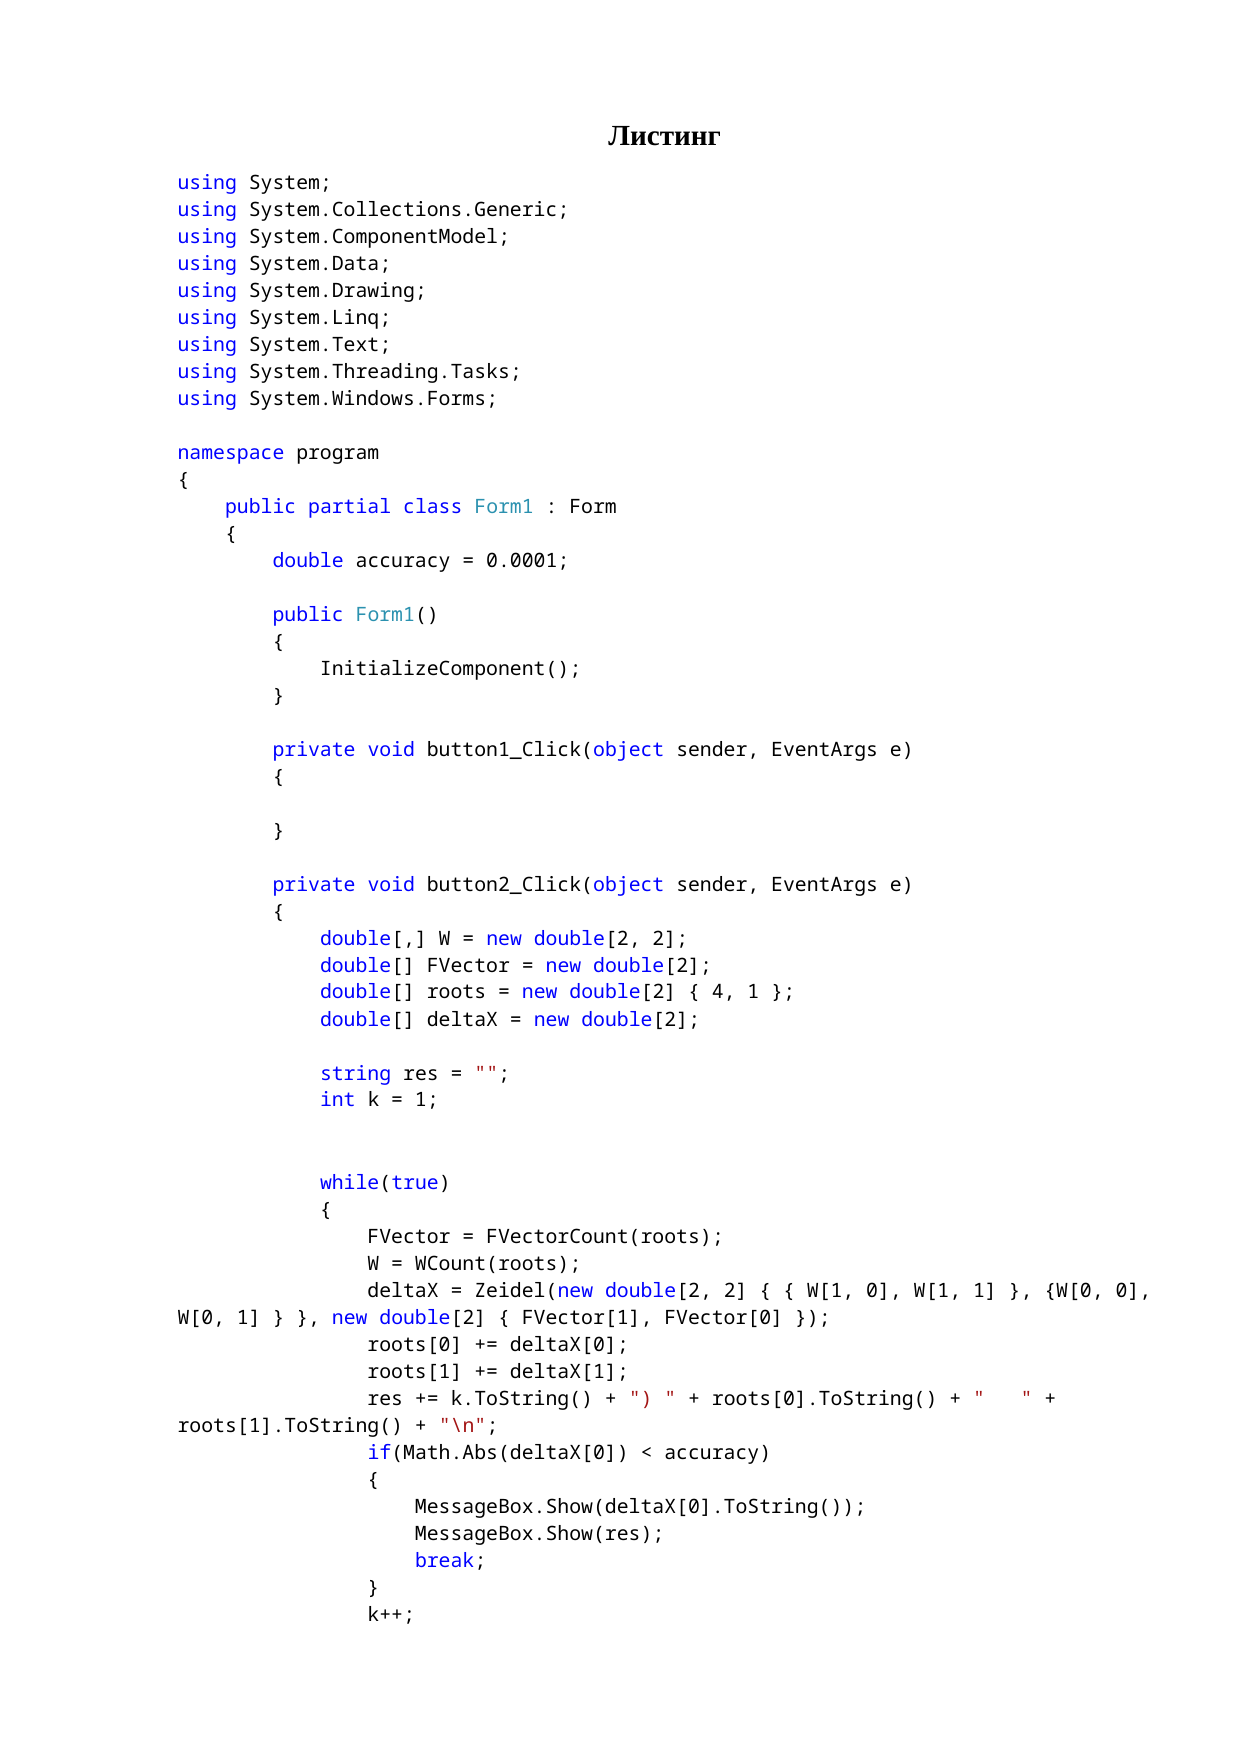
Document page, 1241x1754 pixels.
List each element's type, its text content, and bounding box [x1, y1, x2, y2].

text { [177, 762, 1152, 789]
text using System.Text; [177, 330, 1152, 357]
text using System.Data; [177, 249, 1152, 276]
text res += k.ToString() + ") " + roots[0].ToString() + " " + roots[1].ToString() + "\n"; [177, 1384, 1152, 1438]
text private void button2_Click(object sender, EventArgs e) [177, 870, 1152, 897]
text deltaX = Zeidel(new double[2, 2] { { W[1, 0], W[1, 1] }, {W[0, 0], W[0, 1] } }, new double[2] { FVector[1], FVector[0] }); [177, 1276, 1152, 1330]
text using System.Collections.Generic; [177, 195, 1152, 222]
text Листинг [177, 118, 1152, 152]
text W = WCount(roots); [177, 1249, 1152, 1276]
text using System.Drawing; [177, 276, 1152, 303]
text { [177, 1465, 1152, 1492]
text { [177, 627, 1152, 654]
text InitializeComponent(); [177, 654, 1152, 681]
text k++; [177, 1600, 1152, 1627]
text namespace program [177, 438, 1152, 465]
text { [177, 897, 1152, 924]
text using System.Windows.Forms; [177, 384, 1152, 411]
text } [177, 681, 1152, 708]
text MessageBox.Show(deltaX[0].ToString()); [177, 1492, 1152, 1519]
text using System.ComponentModel; [177, 222, 1152, 249]
text { [177, 519, 1152, 546]
text using System.Linq; [177, 303, 1152, 330]
text if(Math.Abs(deltaX[0]) < accuracy) [177, 1438, 1152, 1465]
text double accuracy = 0.0001; [177, 546, 1152, 573]
text private void button1_Click(object sender, EventArgs e) [177, 735, 1152, 762]
text double[] roots = new double[2] { 4, 1 }; [177, 978, 1152, 1005]
text public partial class Form1 : Form [177, 492, 1152, 519]
text string res = ""; [177, 1059, 1152, 1086]
text { [177, 1195, 1152, 1222]
text int k = 1; [177, 1086, 1152, 1113]
text } [177, 1573, 1152, 1600]
text MessageBox.Show(res); [177, 1519, 1152, 1546]
text double[,] W = new double[2, 2]; [177, 924, 1152, 951]
text FVector = FVectorCount(roots); [177, 1222, 1152, 1249]
text public Form1() [177, 600, 1152, 627]
text using System; [177, 168, 1152, 195]
text } [177, 816, 1152, 843]
text { [177, 465, 1152, 492]
text using System.Threading.Tasks; [177, 357, 1152, 384]
text roots[0] += deltaX[0]; [177, 1330, 1152, 1357]
text double[] deltaX = new double[2]; [177, 1005, 1152, 1032]
text roots[1] += deltaX[1]; [177, 1357, 1152, 1384]
text double[] FVector = new double[2]; [177, 951, 1152, 978]
text break; [177, 1546, 1152, 1573]
text while(true) [177, 1168, 1152, 1195]
